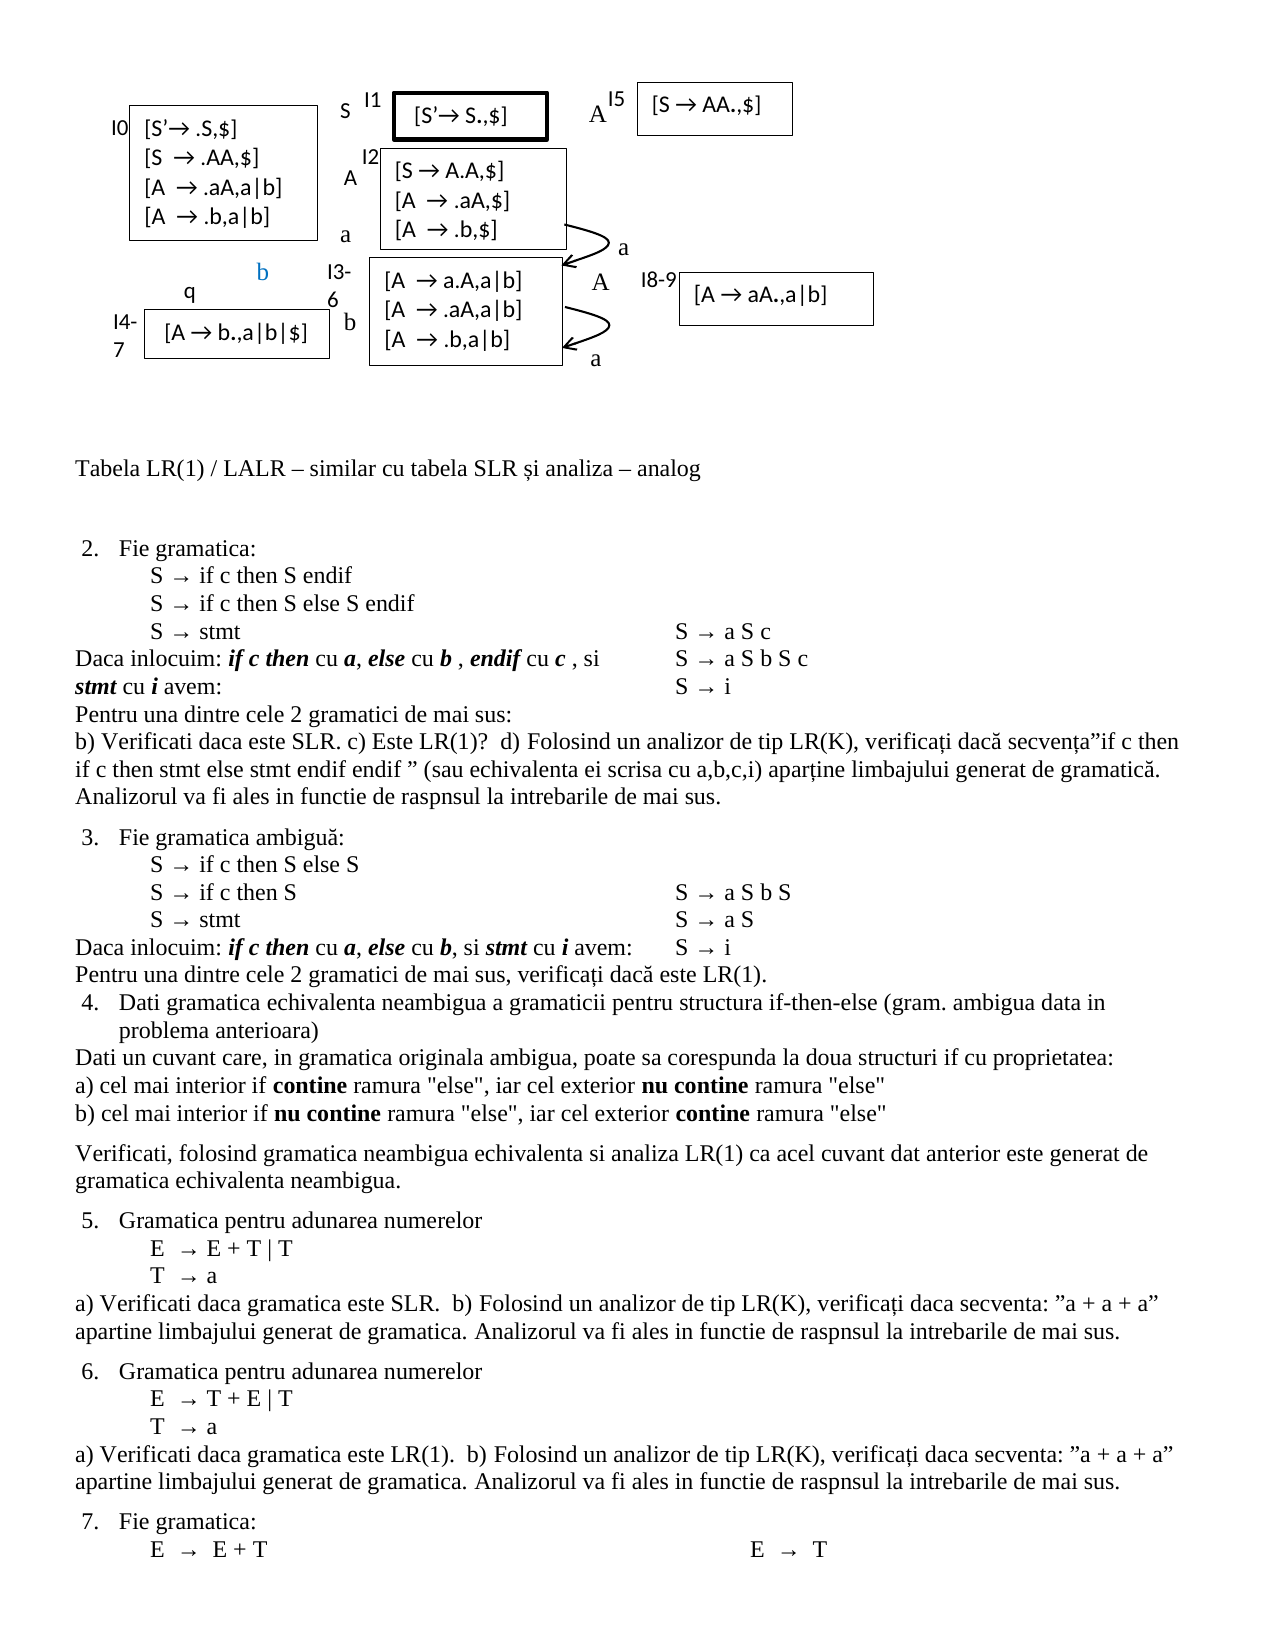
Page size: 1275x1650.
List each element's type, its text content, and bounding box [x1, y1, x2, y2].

text S → a S b S [675, 878, 1200, 905]
text S → a S [675, 905, 1200, 933]
text a) Verificati daca gramatica este LR(1). b) Folosind un analizor de tip LR(K), verificați daca secventa: ”a + a + a” apartine limbajului generat de gramatica. Analizorul va fi ales in functie de raspnsul la intrebarile de mai sus. [75, 1440, 1200, 1495]
text E → E + T | T [75, 1234, 1200, 1262]
text S → if c then S else S [75, 850, 600, 878]
text Tabela LR(1) / LALR – similar cu tabela SLR și analiza – analog [75, 454, 1200, 481]
text S → if c then S endif [75, 562, 600, 589]
list Fie gramatica: [81, 1507, 1200, 1535]
list Dati gramatica echivalenta neambigua a gramaticii pentru structura if-then-else (gram. ambigua data in problema anterioara) [81, 988, 1200, 1043]
text Daca inlocuim: if c then cu a, else cu b, si stmt cu i avem: [75, 933, 637, 961]
list Gramatica pentru adunarea numerelor [81, 1357, 1200, 1384]
text Pentru una dintre cele 2 gramatici de mai sus: [75, 699, 1200, 727]
text S → i [675, 672, 1200, 699]
text Verificati, folosind gramatica neambigua echivalenta si analiza LR(1) ca acel cuvant dat anterior este generat de gramatica echivalenta neambigua. [75, 1139, 1200, 1194]
text S → i [675, 933, 1200, 961]
text E → T [675, 1535, 1200, 1563]
text a) Verificati daca gramatica este SLR. b) Folosind un analizor de tip LR(K), verificați daca secventa: ”a + a + a” apartine limbajului generat de gramatica. Analizorul va fi ales in functie de raspnsul la intrebarile de mai sus. [75, 1289, 1200, 1344]
list Fie gramatica: [81, 534, 1200, 562]
text S → a S c [675, 617, 1200, 644]
list Gramatica pentru adunarea numerelor [81, 1206, 1200, 1234]
text E → T + E | T [75, 1384, 1200, 1412]
text S → stmt [75, 905, 600, 933]
text T → a [75, 1262, 1200, 1289]
text Pentru una dintre cele 2 gramatici de mai sus, verificați dacă este LR(1). [75, 961, 1200, 988]
text a) cel mai interior if contine ramura "else", iar cel exterior nu contine ramura "else" [75, 1071, 1200, 1098]
text S → if c then S else S endif [75, 589, 600, 617]
text Daca inlocuim: if c then cu a, else cu b , endif cu c , si stmt cu i avem: [75, 644, 600, 699]
text E → E + T [75, 1535, 600, 1563]
text S → a S b S c [675, 644, 1200, 672]
text Dati un cuvant care, in gramatica originala ambigua, poate sa corespunda la doua structuri if cu proprietatea: [75, 1043, 1200, 1071]
text T → a [75, 1412, 1200, 1440]
text S → stmt [75, 617, 600, 644]
text b) Verificati daca este SLR. c) Este LR(1)? d) Folosind un analizor de tip LR(K), verificați dacă secvența”if c then if c then stmt else stmt endif endif ” (sau echivalenta ei scrisa cu a,b,c,i) aparține limbajului generat de gramatică. Analizorul va fi ales in functie de raspnsul la intrebarile de mai sus. [75, 727, 1200, 810]
list Fie gramatica ambiguă: [81, 822, 1200, 850]
text S → if c then S [75, 878, 600, 905]
text b) cel mai interior if nu contine ramura "else", iar cel exterior contine ramura "else" [75, 1098, 1200, 1126]
